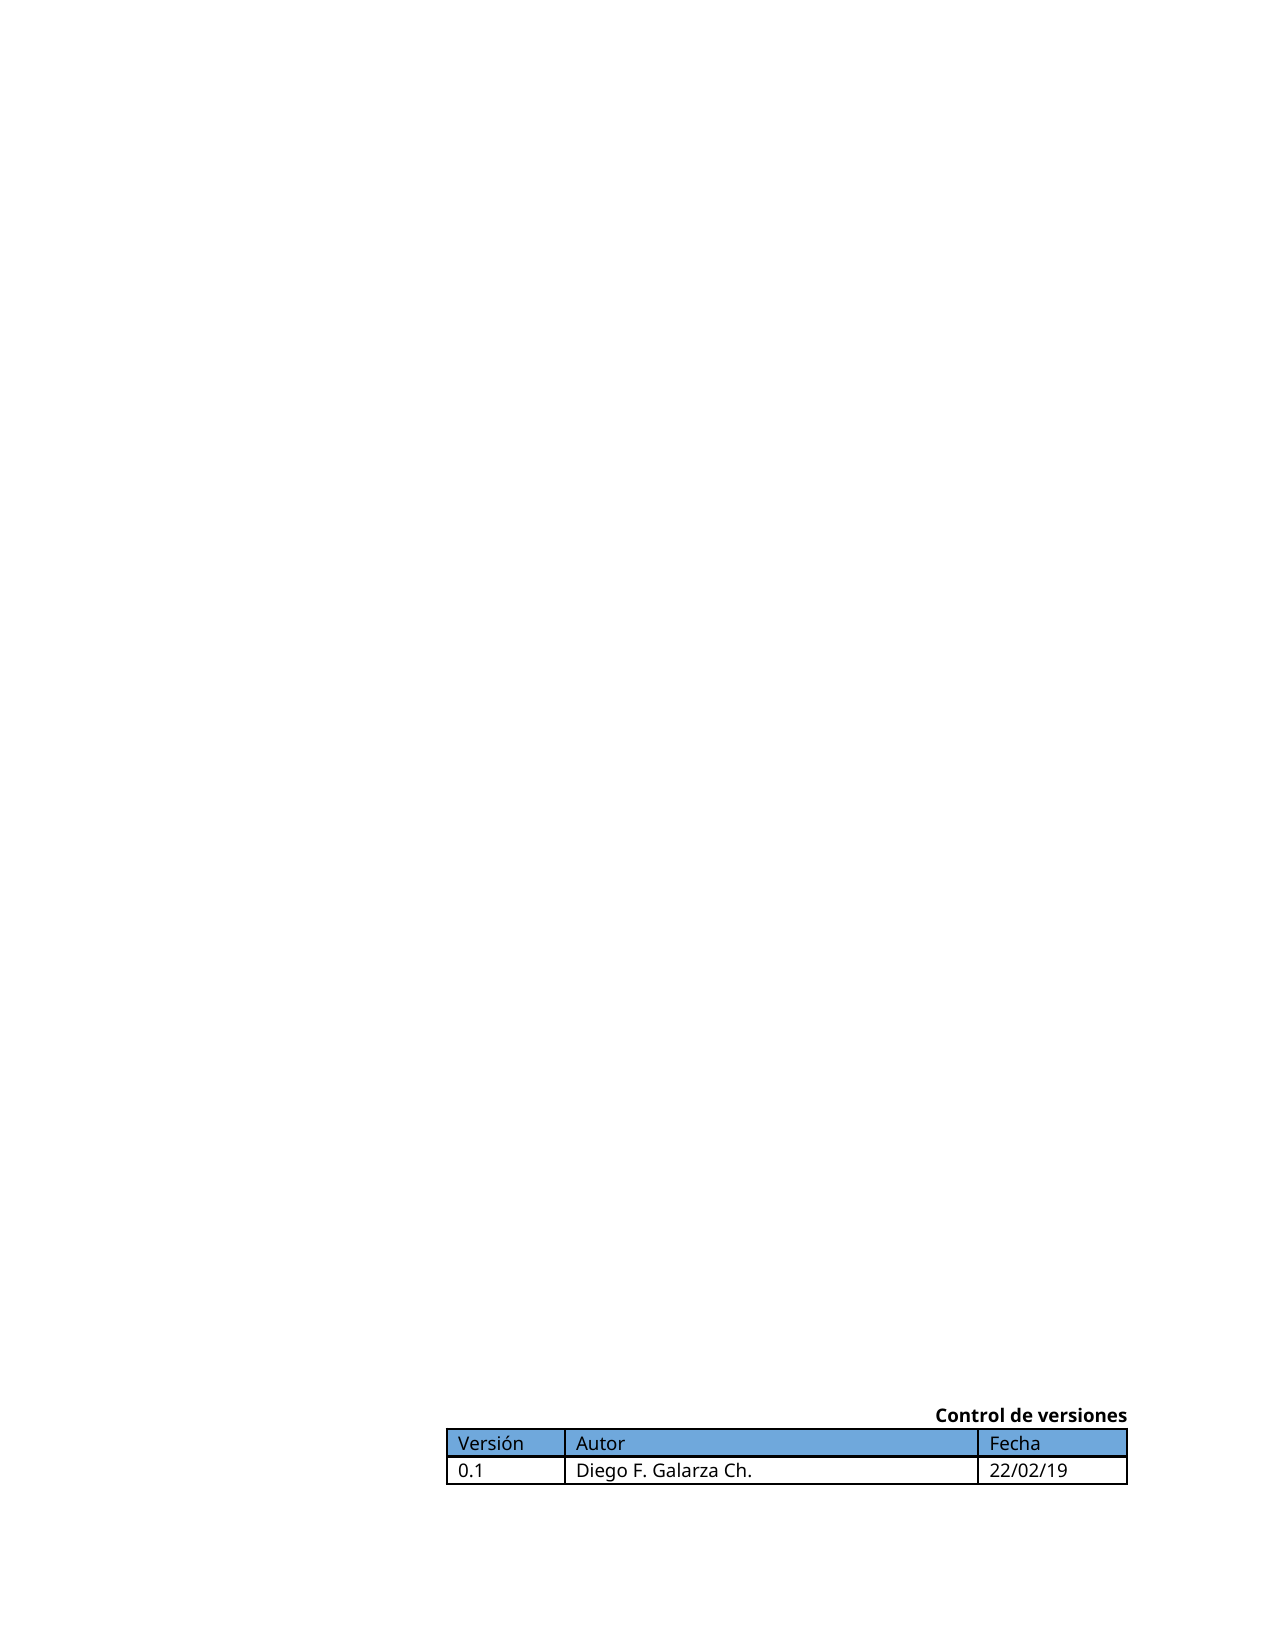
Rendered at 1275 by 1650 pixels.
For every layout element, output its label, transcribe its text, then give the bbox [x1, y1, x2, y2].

table_header Autor [566, 1430, 977, 1455]
table_cell 0.1 [448, 1458, 564, 1483]
table_header Versión [448, 1430, 564, 1455]
table_cell Diego F. Galarza Ch. [566, 1458, 977, 1483]
text Control de versiones [177, 1402, 1127, 1428]
table_cell 22/02/19 [979, 1458, 1126, 1483]
table_header Fecha [979, 1430, 1126, 1455]
